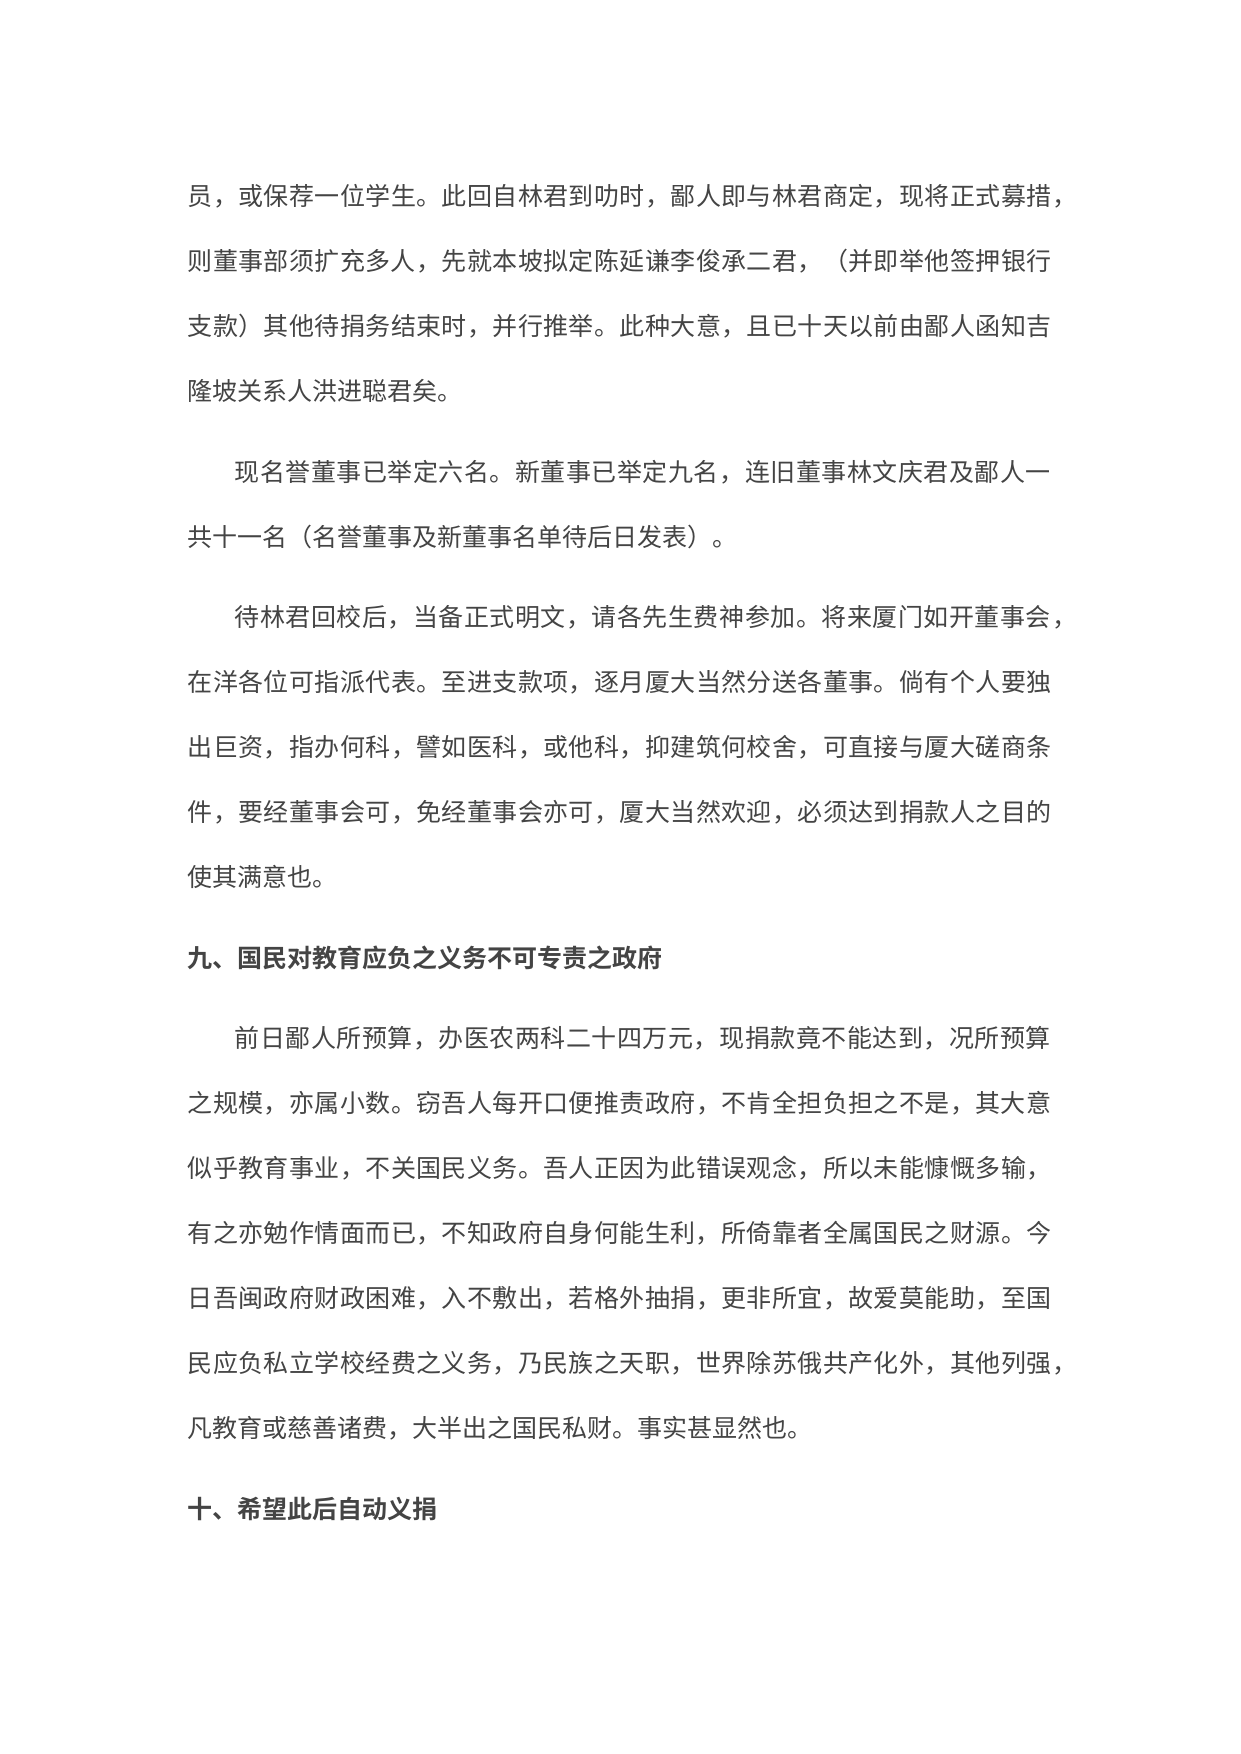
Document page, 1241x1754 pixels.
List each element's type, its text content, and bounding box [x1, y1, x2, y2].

text 十、希望此后自动义捐 [187, 1475, 1053, 1540]
text 九、国民对教育应负之义务不可专责之政府 [187, 924, 1053, 989]
text 现名誉董事已举定六名。新董事已举定九名，连旧董事林文庆君及鄙人一共十一名（名誉董事及新董事名单待后日发表）。 [187, 438, 1053, 568]
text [187, 162, 1053, 422]
text 前日鄙人所预算，办医农两科二十四万元，现捐款竟不能达到，况所预算之规模，亦属小数。窃吾人每开口便推责政府，不肯全担负担之不是，其大意似乎教育事业，不关国民义务。吾人正因为此错误观念，所以未能慷慨多输，有之亦勉作情面而已，不知政府自身何能生利，所倚靠者全属国民之财源。今日吾闽政府财政困难，入不敷出，若格外抽捐，更非所宜，故爱莫能助，至国民应负私立学校经费之义务，乃民族之天职，世界除苏俄共产化外，其他列强，凡教育或慈善诸费，大半出之国民私财。事实甚显然也。 [187, 1004, 1053, 1459]
text 待林君回校后，当备正式明文，请各先生费神参加。将来厦门如开董事会，在洋各位可指派代表。至进支款项，逐月厦大当然分送各董事。倘有个人要独出巨资，指办何科，譬如医科，或他科，抑建筑何校舍，可直接与厦大磋商条件，要经董事会可，免经董事会亦可，厦大当然欢迎，必须达到捐款人之目的使其满意也。 [187, 583, 1053, 908]
